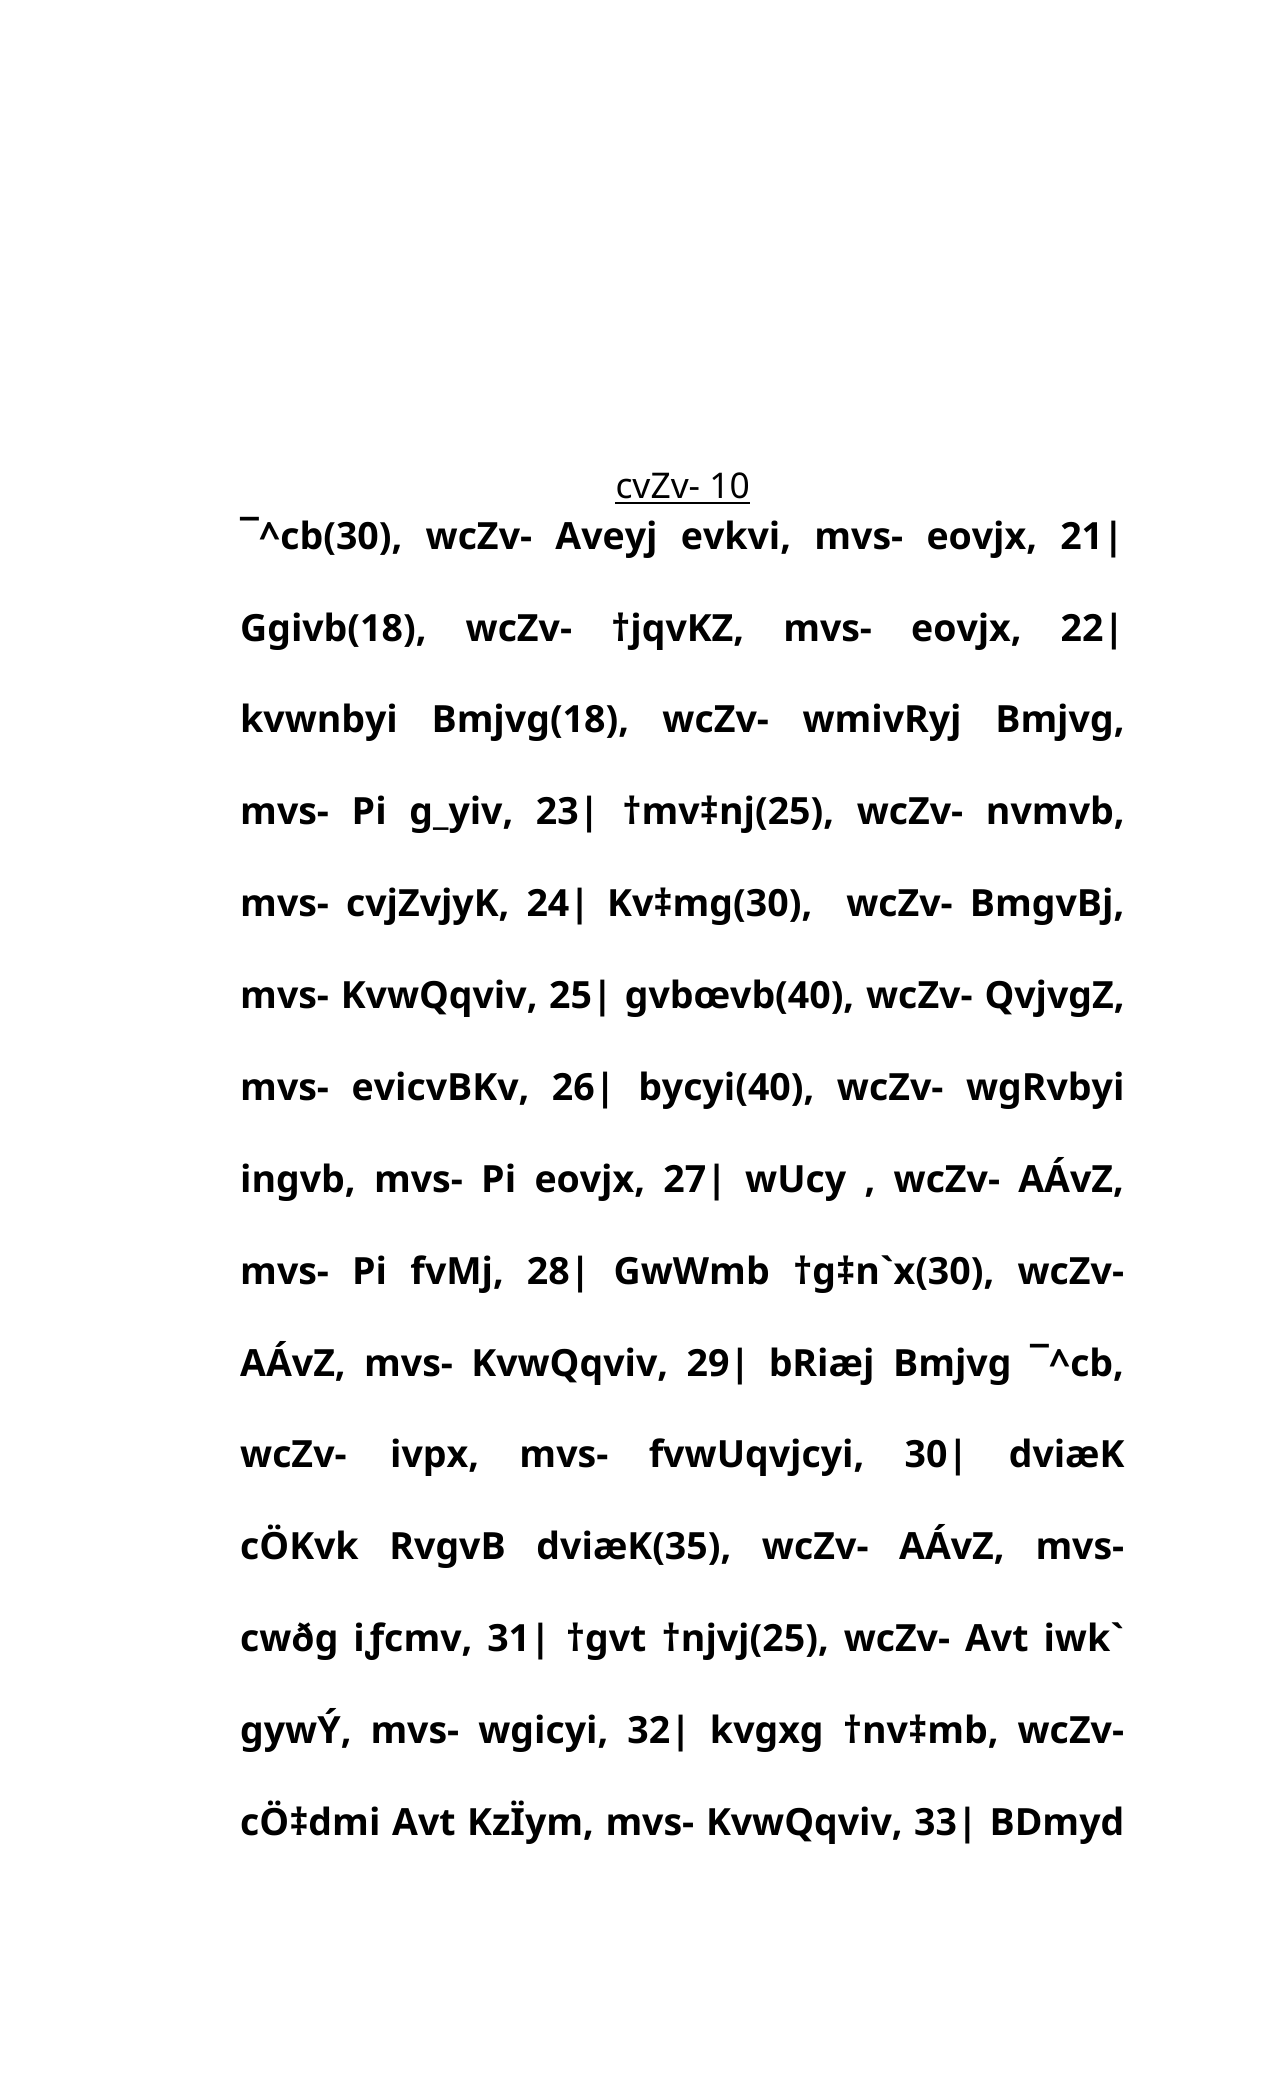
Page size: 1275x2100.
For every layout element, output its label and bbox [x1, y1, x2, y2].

text [240, 509, 1125, 1846]
